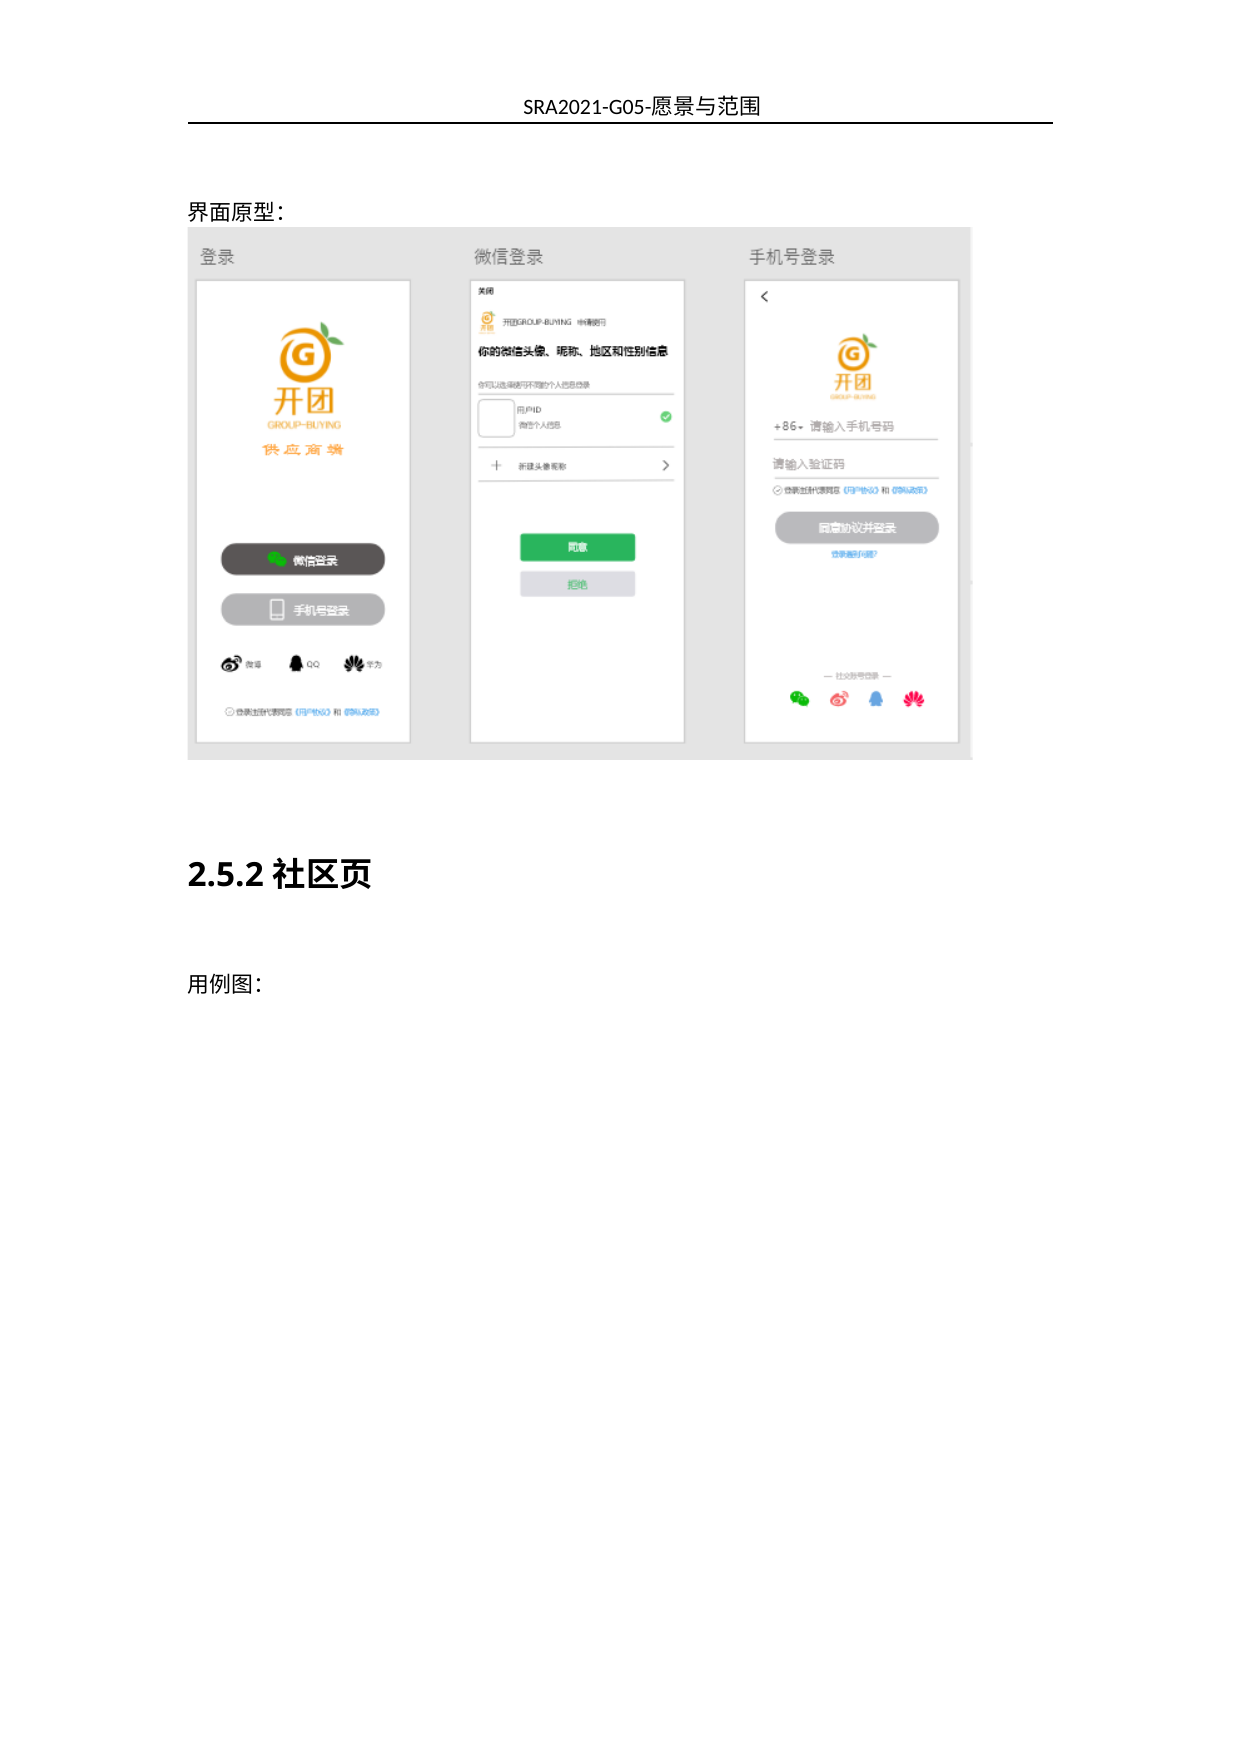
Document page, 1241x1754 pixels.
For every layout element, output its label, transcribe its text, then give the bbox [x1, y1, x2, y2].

picture [187, 227, 973, 760]
text 用例图： [187, 966, 1053, 999]
subtitle 2.5.2 社区页 [187, 839, 1053, 904]
text 界面原型： [187, 194, 1053, 227]
